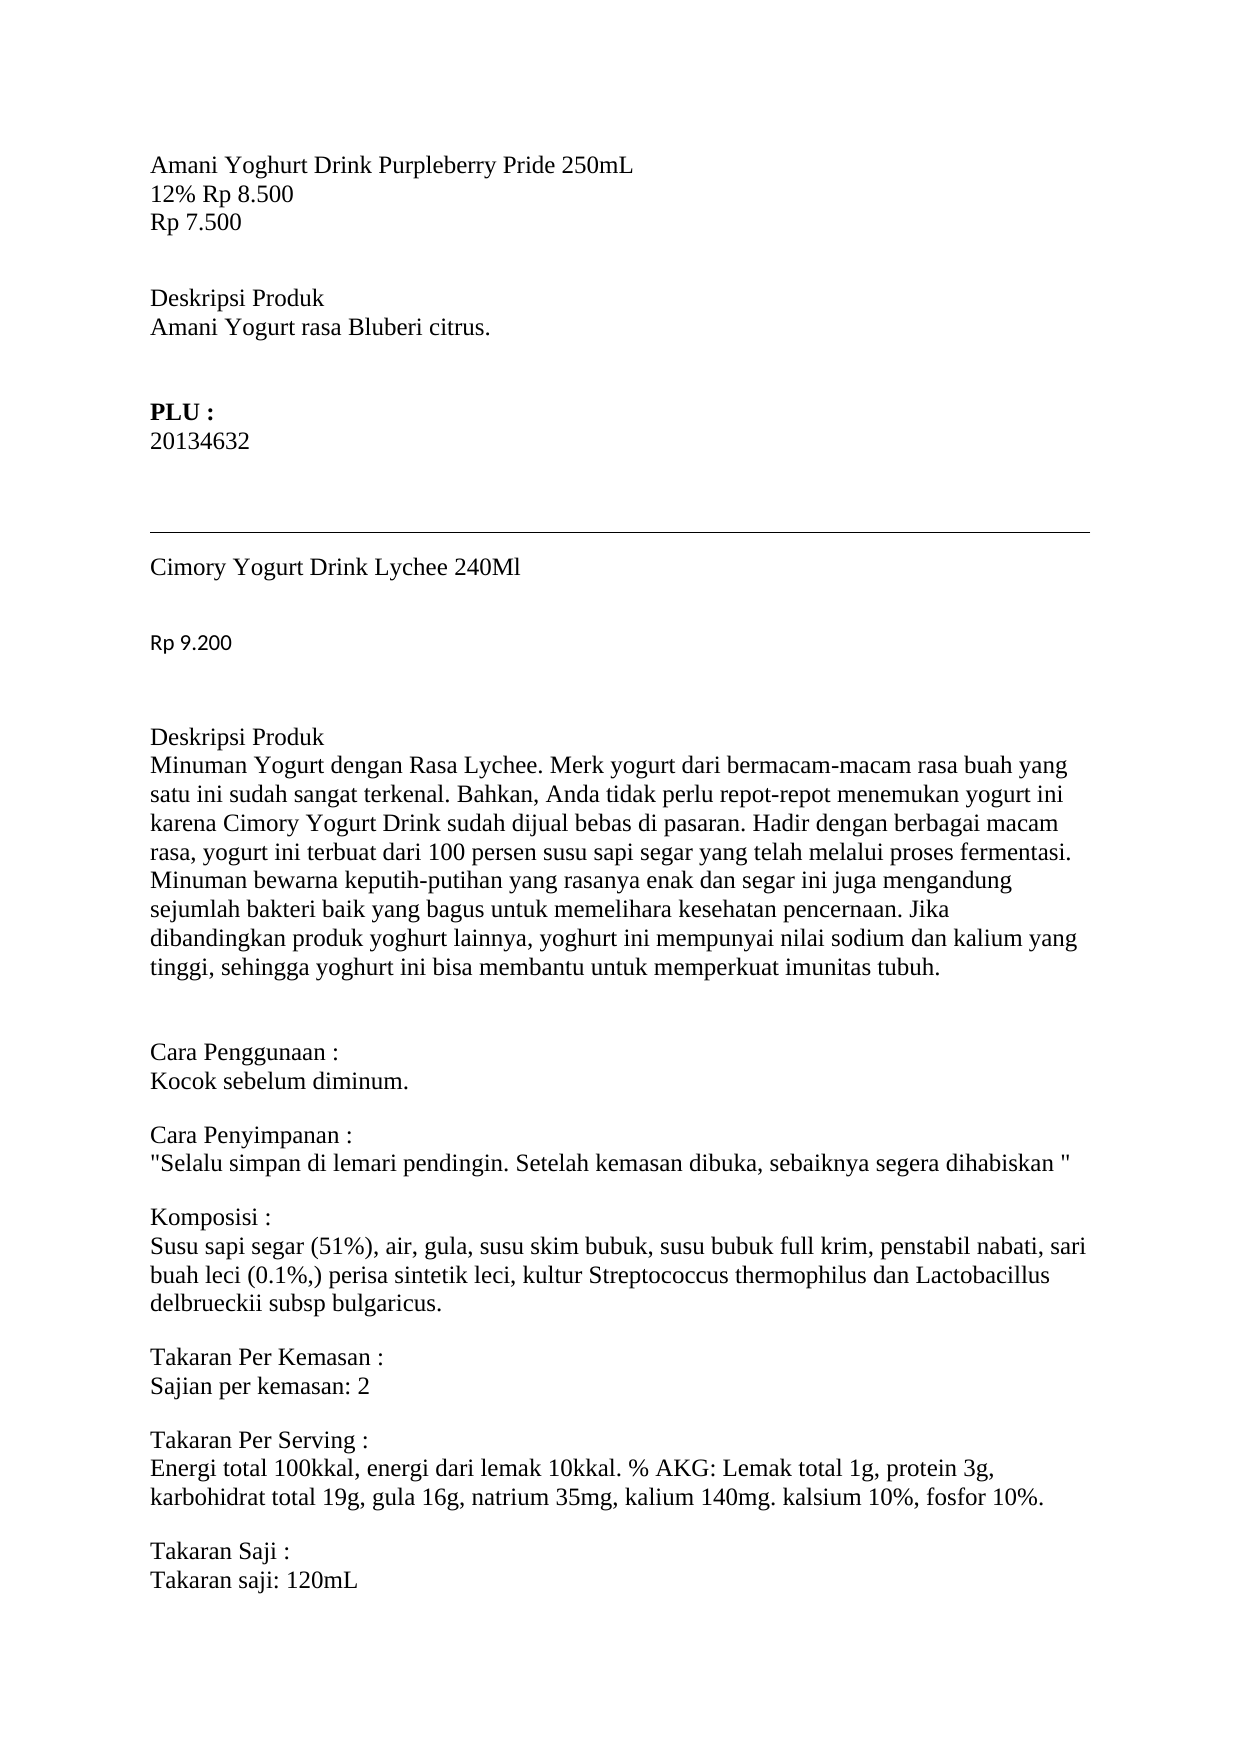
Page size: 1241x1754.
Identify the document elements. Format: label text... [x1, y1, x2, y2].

text Takaran Per Serving : Energi total 100kkal, energi dari lemak 10kkal. % AKG: Lemak total 1g, protein 3g, karbohidrat total 19g, gula 16g, natrium 35mg, kalium 140mg. kalsium 10%, fosfor 10%. [150, 1425, 1090, 1511]
text PLU : 20134632 [150, 397, 1090, 455]
text Rp 7.500 [150, 207, 1090, 236]
text Cara Penyimpanan : "Selalu simpan di lemari pendingin. Setelah kemasan dibuka, sebaiknya segera dihabiskan " [150, 1120, 1090, 1177]
text Cimory Yogurt Drink Lychee 240Ml [150, 552, 1090, 581]
text Komposisi : Susu sapi segar (51%), air, gula, susu skim bubuk, susu bubuk full krim, penstabil nabati, sari buah leci (0.1%,) perisa sintetik leci, kultur Streptococcus thermophilus dan Lactobacillus delbrueckii subsp bulgaricus. [150, 1202, 1090, 1317]
text Cara Penggunaan : Kocok sebelum diminum. [150, 1037, 1090, 1095]
text Minuman Yogurt dengan Rasa Lychee. Merk yogurt dari bermacam-macam rasa buah yang satu ini sudah sangat terkenal. Bahkan, Anda tidak perlu repot-repot menemukan yogurt ini karena Cimory Yogurt Drink sudah dijual bebas di pasaran. Hadir dengan berbagai macam rasa, yogurt ini terbuat dari 100 persen susu sapi segar yang telah melalui proses fermentasi. Minuman bewarna keputih-putihan yang rasanya enak dan segar ini juga mengandung sejumlah bakteri baik yang bagus untuk memelihara kesehatan pencernaan. Jika dibandingkan produk yoghurt lainnya, yoghurt ini mempunyai nilai sodium dan kalium yang tinggi, sehingga yoghurt ini bisa membantu untuk memperkuat imunitas tubuh. [150, 750, 1090, 1037]
text 12% Rp 8.500 [150, 179, 1090, 207]
text Rp 9.200 [150, 628, 1090, 656]
text Amani Yogurt rasa Bluberi citrus. [150, 312, 1090, 397]
text Takaran Saji : Takaran saji: 120mL [150, 1536, 1090, 1593]
text Deskripsi Produk [150, 722, 1090, 750]
text Deskripsi Produk [150, 283, 1090, 312]
text Amani Yoghurt Drink Purpleberry Pride 250mL [150, 150, 1090, 179]
text Takaran Per Kemasan : Sajian per kemasan: 2 [150, 1342, 1090, 1400]
